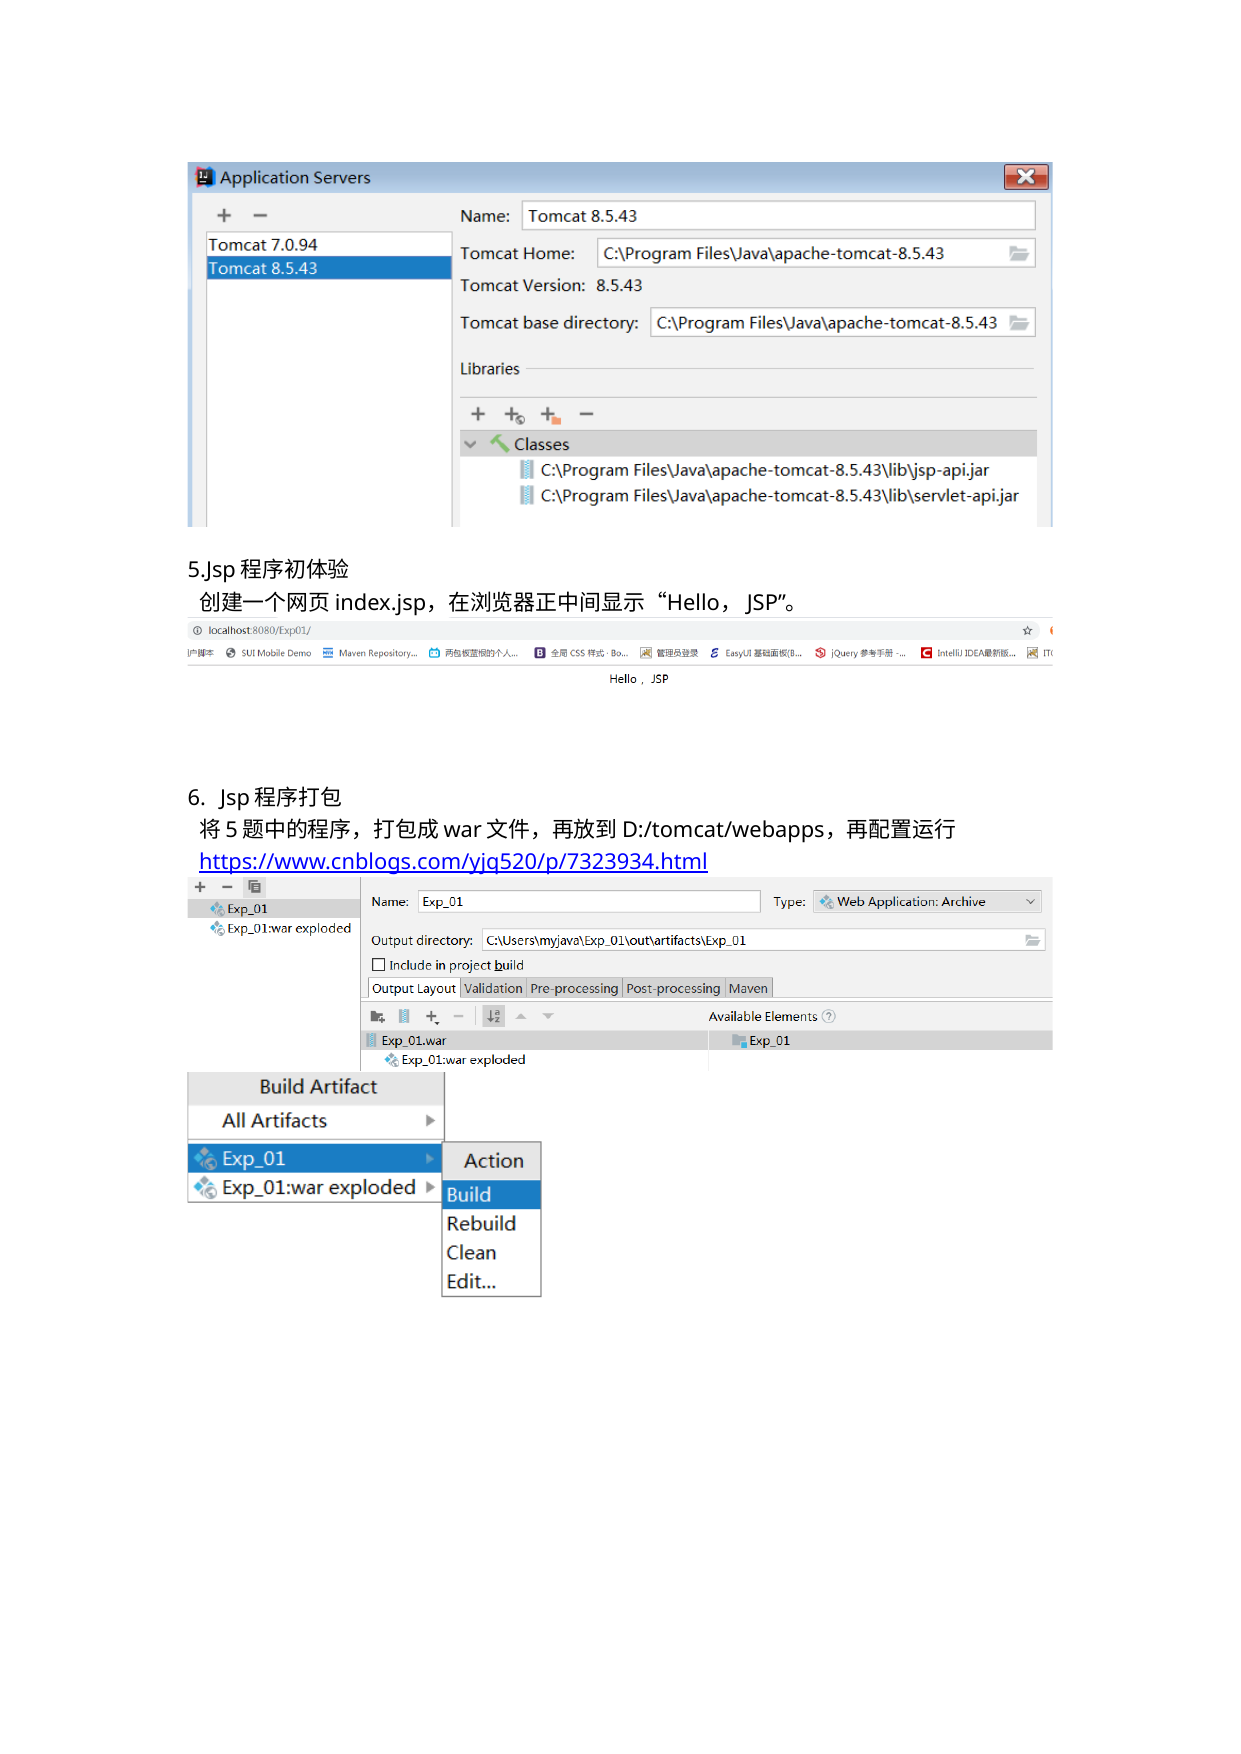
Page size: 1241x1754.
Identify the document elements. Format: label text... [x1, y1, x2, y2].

text 5.Jsp程序初体验 [187, 552, 1053, 584]
picture [187, 877, 1053, 1071]
picture [187, 617, 1053, 755]
text 将5题中的程序，打包成war文件，再放到D:/tomcat/webapps，再配置运行 [187, 812, 1053, 844]
text https://www.cnblogs.com/yjq520/p/7323934.html [187, 844, 1053, 877]
picture [187, 1072, 548, 1301]
picture [187, 162, 1053, 527]
list Jsp程序打包 [187, 779, 1053, 812]
text 创建一个网页index.jsp，在浏览器正中间显示“Hello， JSP”。 [187, 584, 1053, 617]
